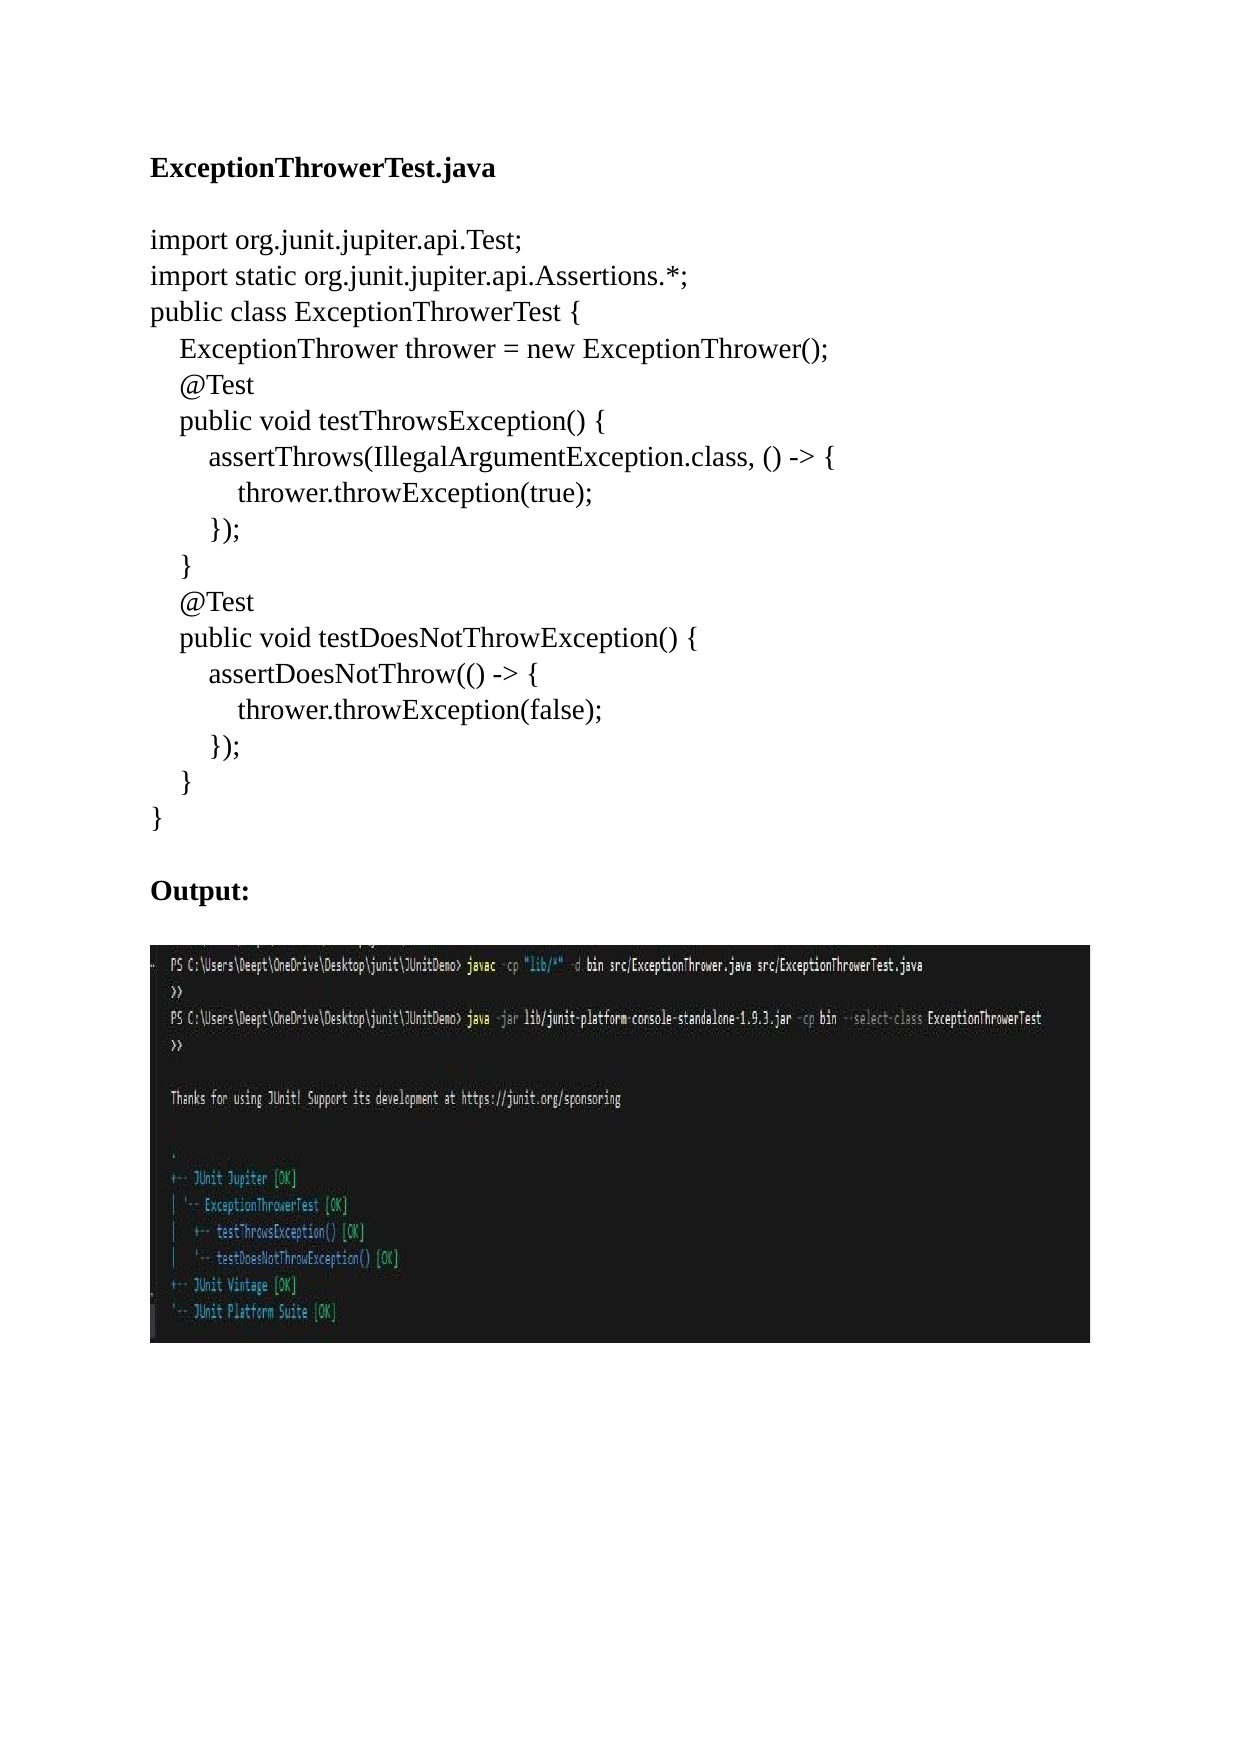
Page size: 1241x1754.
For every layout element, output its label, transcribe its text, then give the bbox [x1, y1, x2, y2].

text ExceptionThrower thrower = new ExceptionThrower(); [150, 331, 1090, 364]
text }); [150, 728, 1090, 762]
text public void testThrowsException() { [150, 403, 1090, 437]
text public class ExceptionThrowerTest { [150, 294, 1090, 328]
text } [150, 801, 1090, 834]
text } [150, 764, 1090, 798]
picture [150, 945, 1091, 1343]
text assertThrows(IllegalArgumentException.class, () -> { [150, 439, 1090, 473]
text thrower.throwException(false); [150, 692, 1090, 726]
text } [150, 548, 1090, 581]
text import static org.junit.jupiter.api.Assertions.*; [150, 258, 1090, 292]
text public void testDoesNotThrowException() { [150, 620, 1090, 653]
text thrower.throwException(true); [150, 475, 1090, 509]
text }); [150, 511, 1090, 545]
text assertDoesNotThrow(() -> { [150, 656, 1090, 689]
text Output: [150, 873, 1090, 906]
text ExceptionThrowerTest.java [150, 150, 1090, 183]
text @Test [150, 584, 1090, 617]
text @Test [150, 367, 1090, 400]
text import org.junit.jupiter.api.Test; [150, 222, 1090, 256]
